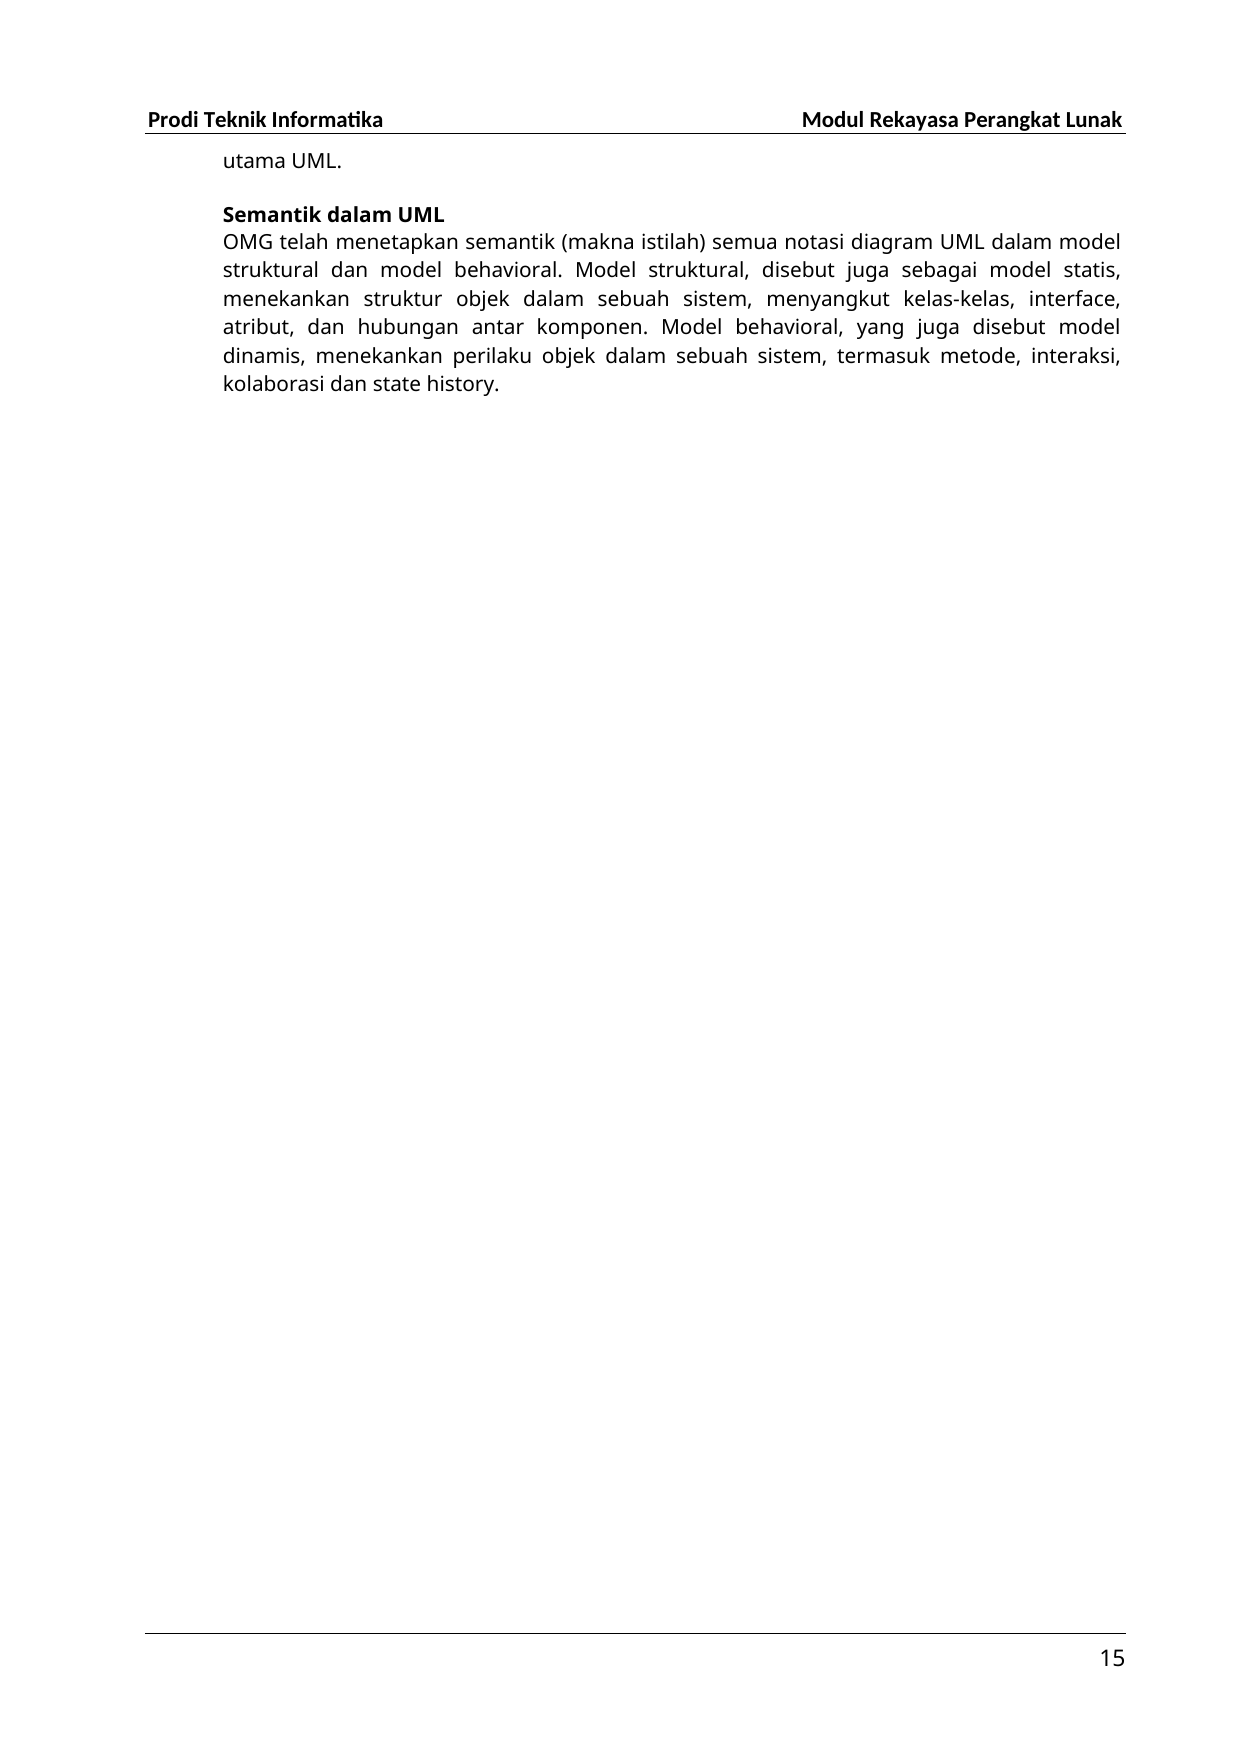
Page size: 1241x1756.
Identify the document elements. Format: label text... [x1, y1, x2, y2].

text OMG telah menetapkan semantik (makna istilah) semua notasi diagram UML dalam model struktural dan model behavioral. Model struktural, disebut juga sebagai model statis, menekankan struktur objek dalam sebuah sistem, menyangkut kelas-kelas, interface, atribut, dan hubungan antar komponen. Model behavioral, yang juga disebut model dinamis, menekankan perilaku objek dalam sebuah sistem, termasuk metode, interaksi, kolaborasi dan state history. [223, 227, 1122, 398]
text Semantik dalam UML [223, 203, 1136, 227]
text Berbagai diagram di atas ditambah dengan kemampuan dokumentasi merupakan artifak utama UML. [223, 146, 1136, 174]
